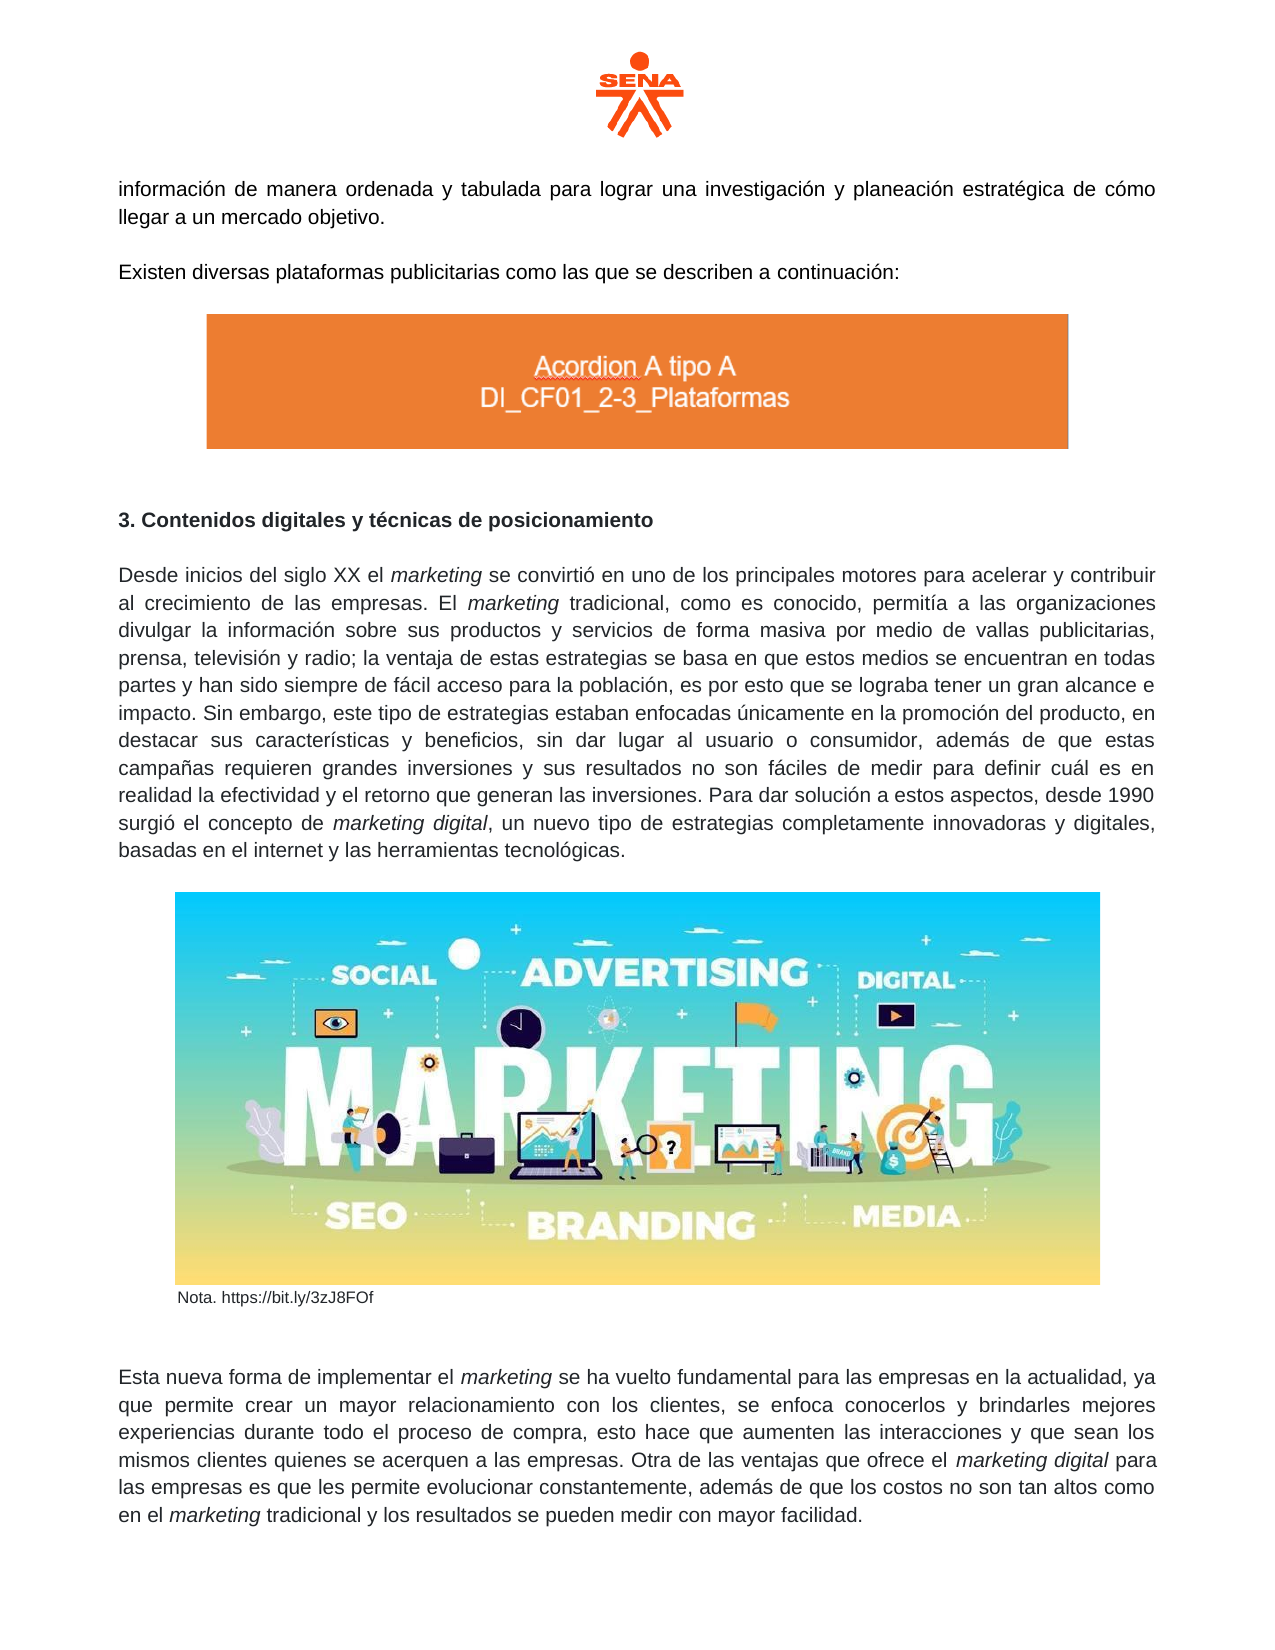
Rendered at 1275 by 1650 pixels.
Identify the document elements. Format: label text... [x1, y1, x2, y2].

text Esta nueva forma de implementar el marketing se ha vuelto fundamental para las empresas en la actualidad, ya que permite crear un mayor relacionamiento con los clientes, se enfoca conocerlos y brindarles mejores experiencias durante todo el proceso de compra, esto hace que aumenten las interacciones y que sean los mismos clientes quienes se acerquen a las empresas. Otra de las ventajas que ofrece el marketing digital para las empresas es que les permite evolucionar constantemente, además de que los costos no son tan altos como en el marketing tradicional y los resultados se pueden medir con mayor facilidad. [118, 1365, 1157, 1527]
text Desde inicios del siglo XX el marketing se convirtió en uno de los principales motores para acelerar y contribuir al crecimiento de las empresas. El marketing tradicional, como es conocido, permitía a las organizaciones divulgar la información sobre sus productos y servicios de forma masiva por medio de vallas publicitarias, prensa, televisión y radio; la ventaja de estas estrategias se basa en que estos medios se encuentran en todas partes y han sido siempre de fácil acceso para la población, es por esto que se lograba tener un gran alcance e impacto. Sin embargo, este tipo de estrategias estaban enfocadas únicamente en la promoción del producto, en destacar sus características y beneficios, sin dar lugar al usuario o consumidor, además de que estas campañas requieren grandes inversiones y sus resultados no son fáciles de medir para definir cuál es en realidad la efectividad y el retorno que generan las inversiones. Para dar solución a estos aspectos, desde 1990 surgió el concepto de marketing digital, un nuevo tipo de estrategias completamente innovadoras y digitales, basadas en el internet y las herramientas tecnológicas. [118, 563, 1157, 862]
text 3. Contenidos digitales y técnicas de posicionamiento [118, 508, 1157, 532]
picture [206, 314, 1069, 449]
picture [175, 921, 1100, 1285]
text Existen diversas plataformas publicitarias como las que se describen a continuación: [118, 260, 1157, 284]
picture [585, 48, 690, 142]
text Nota. https://bit.ly/3zJ8FOf [177, 1288, 1157, 1307]
